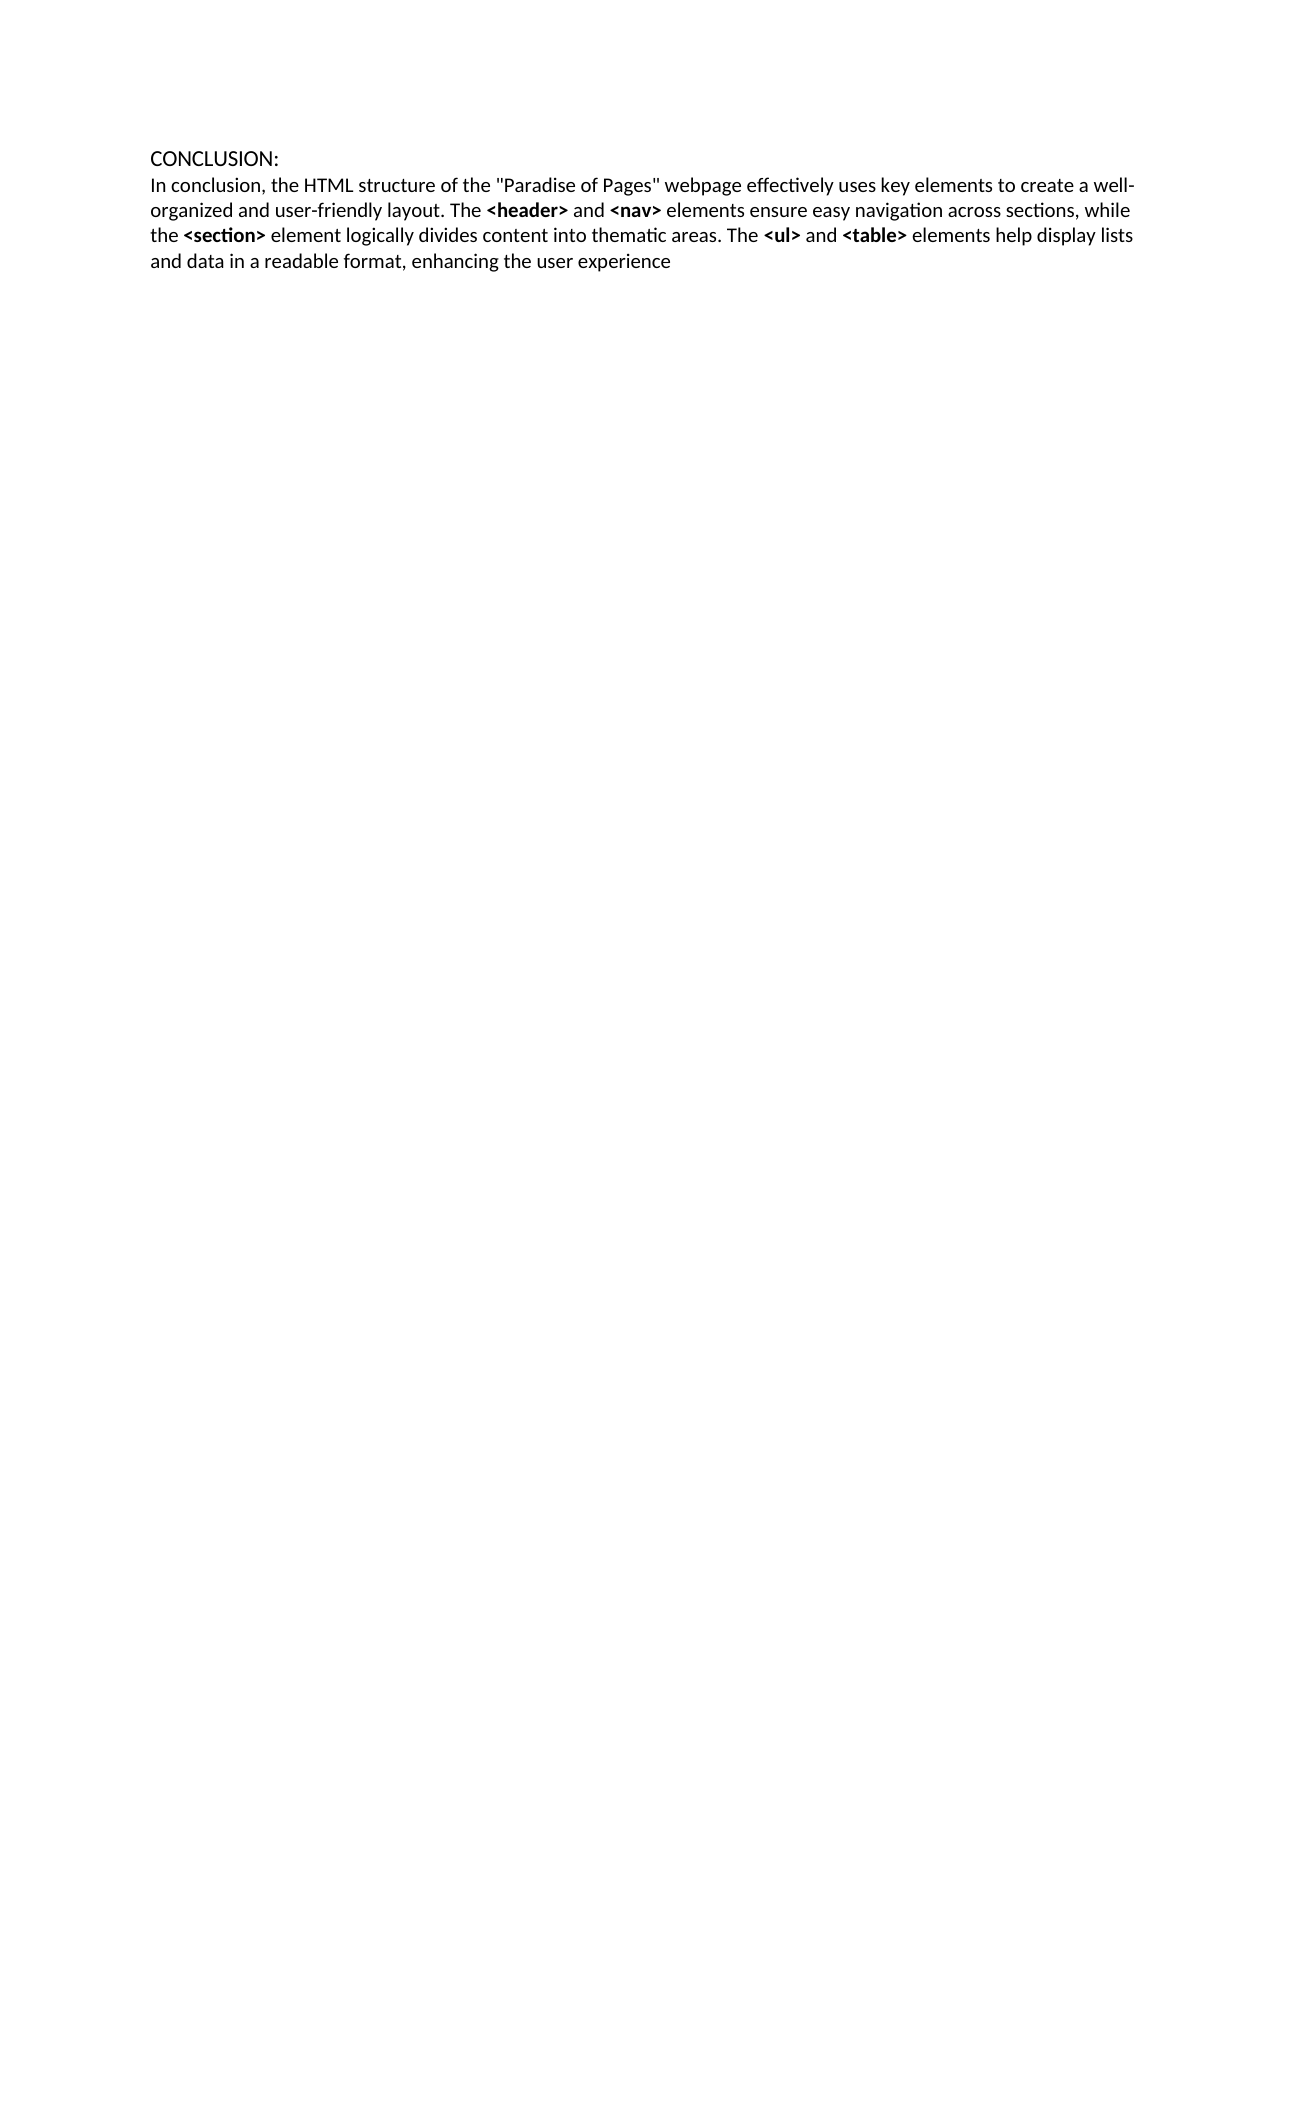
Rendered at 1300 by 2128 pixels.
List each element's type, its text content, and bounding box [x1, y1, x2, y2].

text CONCLUSION: [150, 144, 1162, 172]
text In conclusion, the HTML structure of the "Paradise of Pages" webpage effectively uses key elements to create a well-organized and user-friendly layout. The <header> and <nav> elements ensure easy navigation across sections, while the <section> element logically divides content into thematic areas. The <ul> and <table> elements help display lists and data in a readable format, enhancing the user experience [150, 172, 1162, 273]
